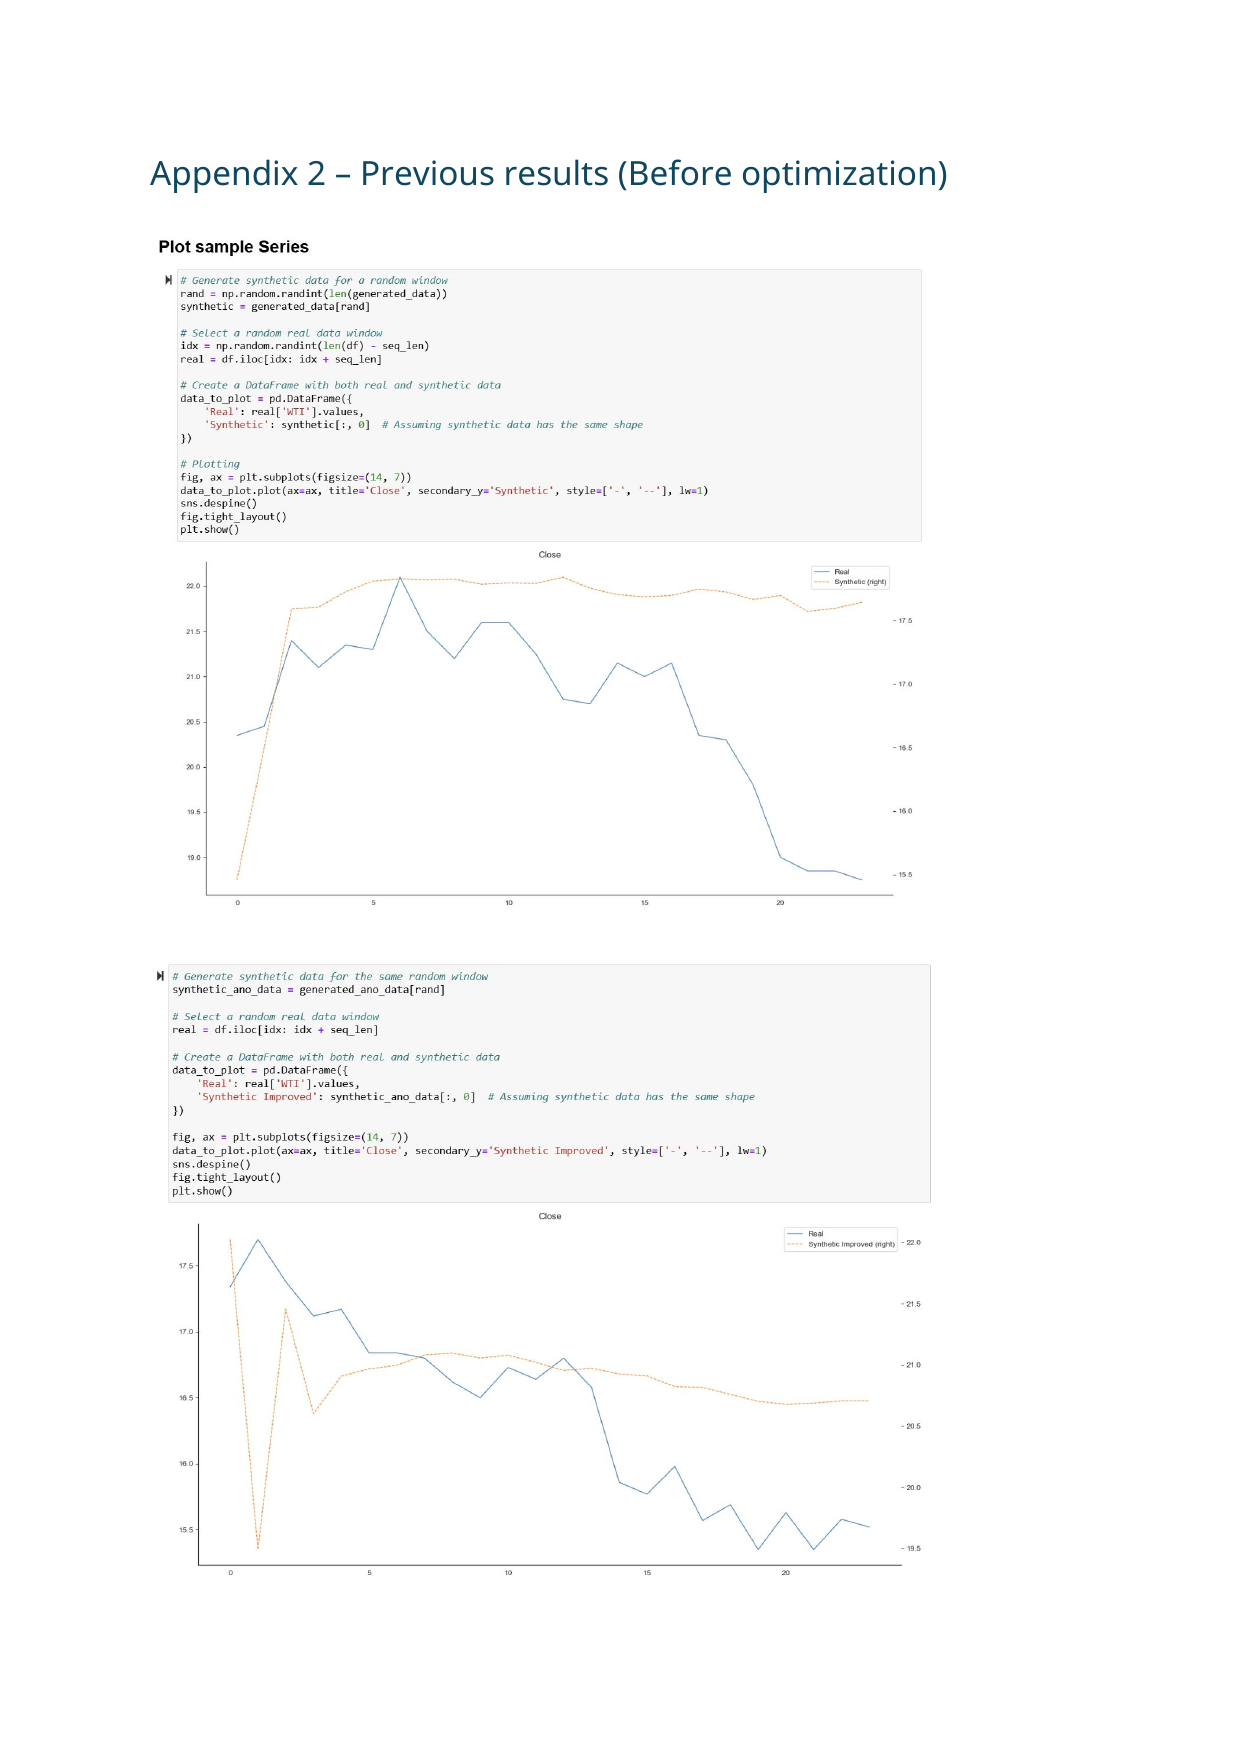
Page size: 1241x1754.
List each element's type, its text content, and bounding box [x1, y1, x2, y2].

picture [150, 232, 931, 922]
subtitle Appendix 2 – Previous results (Before optimization) [150, 150, 1090, 195]
picture [150, 950, 940, 1585]
